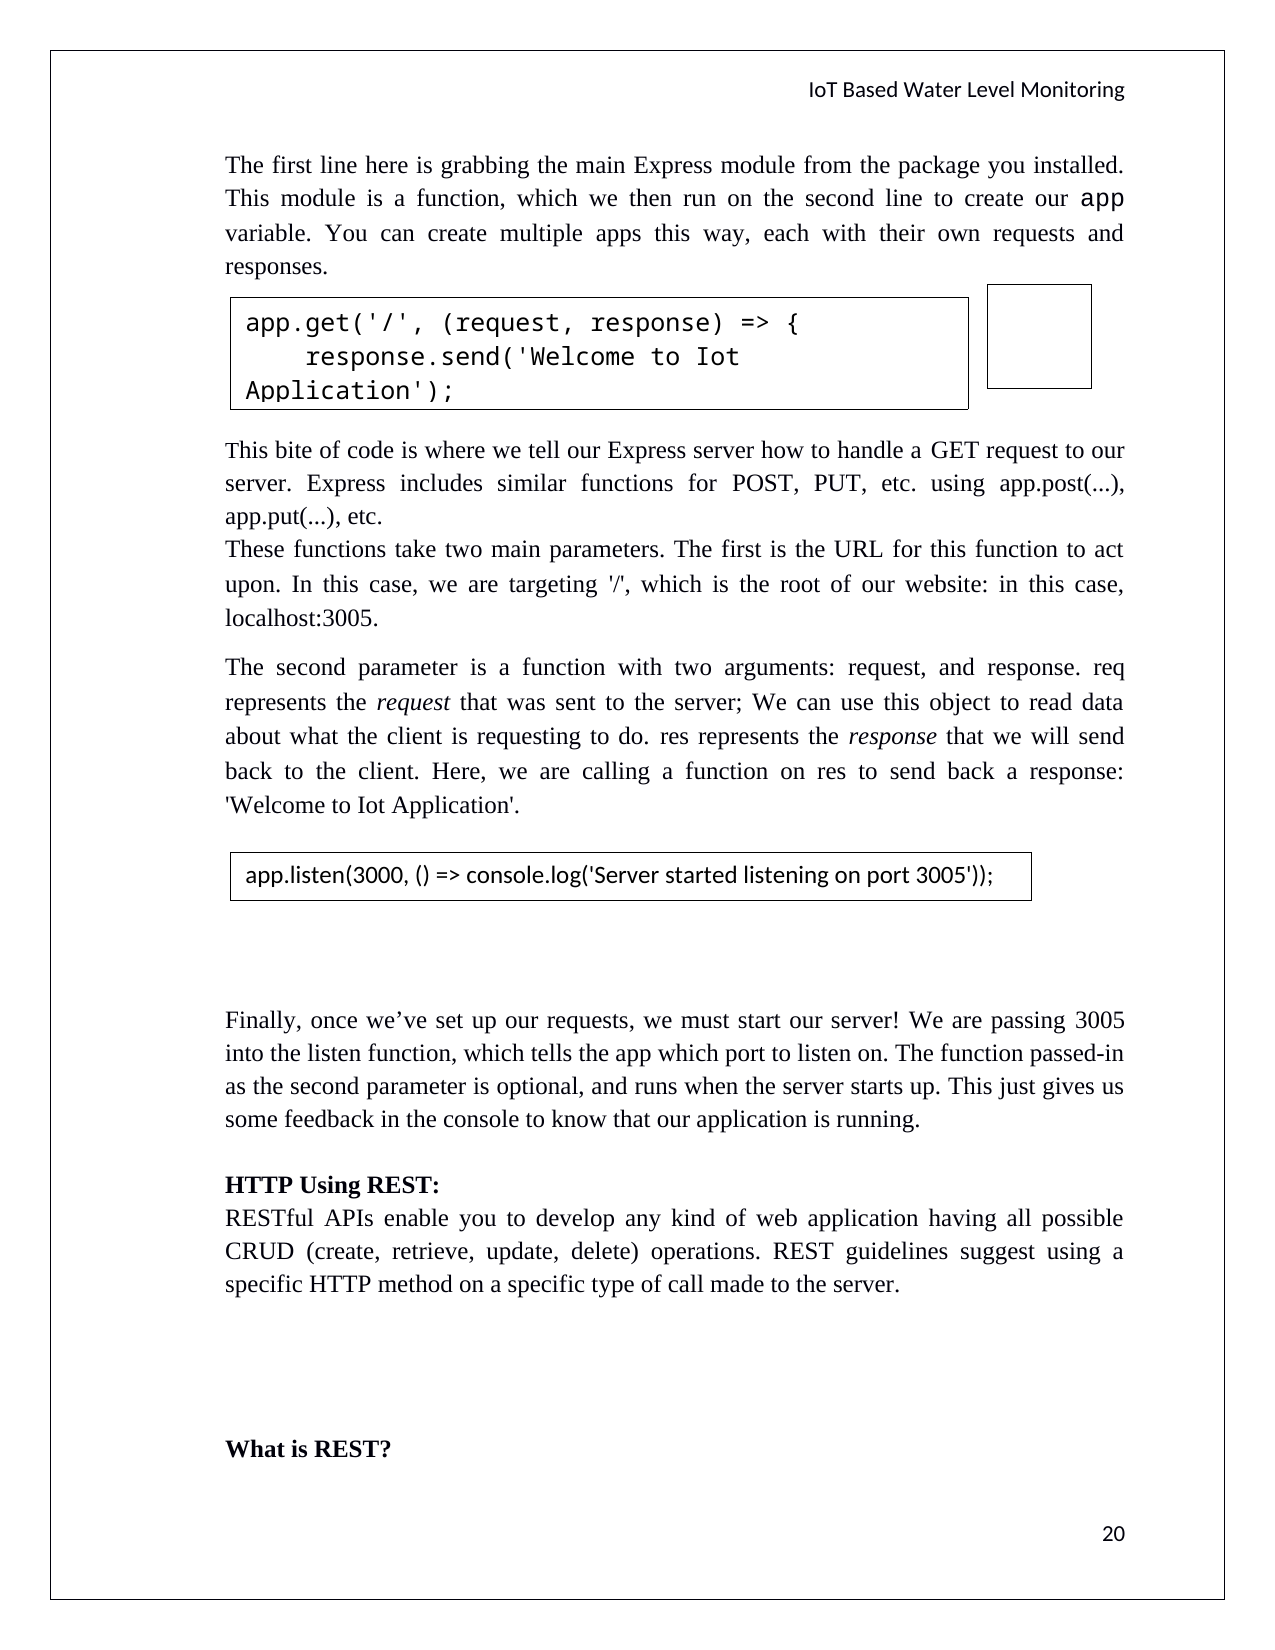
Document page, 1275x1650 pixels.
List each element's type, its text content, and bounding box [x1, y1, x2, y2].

text What is REST? [225, 1434, 1125, 1463]
text The second parameter is a function with two arguments: request, and response. req represents the request that was sent to the server; We can use this object to read data about what the client is requesting to do. res represents the response that we will send back to the client. Here, we are calling a function on res to send back a response: 'Welcome to Iot Application'. [225, 652, 1125, 819]
text These functions take two main parameters. The first is the URL for this function to act upon. In this case, we are targeting '/', which is the root of our website: in this case, localhost:3005. [225, 534, 1125, 632]
text Finally, once we’ve set up our requests, we must start our server! We are passing 3005 into the listen function, which tells the app which port to listen on. The function passed-in as the second parameter is optional, and runs when the server starts up. This just gives us some feedback in the console to know that our application is running. [225, 1005, 1125, 1133]
text RESTful APIs enable you to develop any kind of web application having all possible CRUD (create, retrieve, update, delete) operations. REST guidelines suggest using a specific HTTP method on a specific type of call made to the server. [225, 1203, 1125, 1298]
text This bite of code is where we tell our Express server how to handle a GET request to our server. Express includes similar functions for POST, PUT, etc. using app.post(...), app.put(...), etc. [225, 435, 1125, 530]
text The first line here is grabbing the main Express module from the package you installed. This module is a function, which we then run on the second line to create our app variable. You can create multiple apps this way, each with their own requests and responses. [225, 150, 1125, 280]
text HTTP Using REST: [225, 1170, 1125, 1199]
